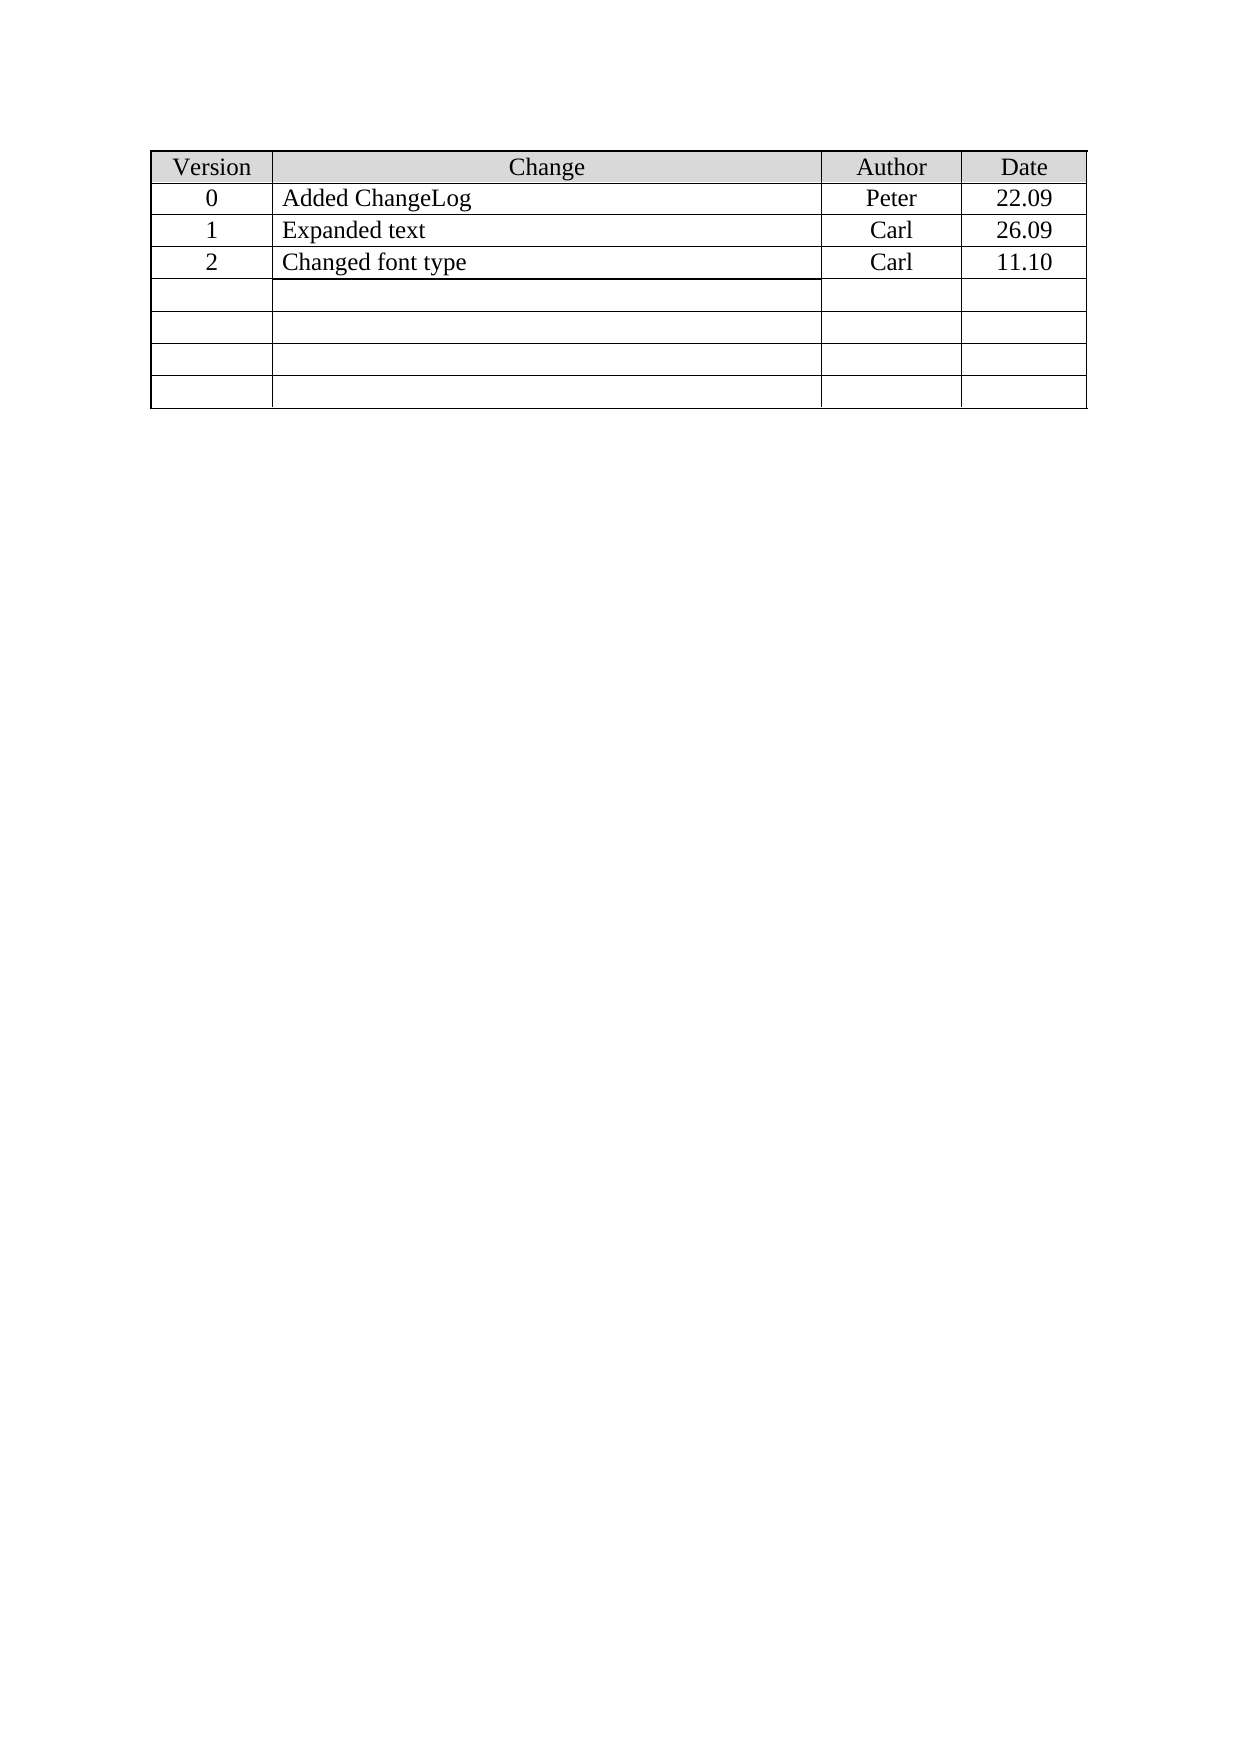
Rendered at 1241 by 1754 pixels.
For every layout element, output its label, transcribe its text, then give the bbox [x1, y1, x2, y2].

table_cell 11.10 [962, 247, 1086, 278]
table_cell 2 [152, 247, 272, 278]
table_cell Carl [822, 247, 961, 278]
table_cell [822, 376, 961, 407]
table_cell [152, 344, 272, 375]
table_cell 1 [152, 215, 272, 246]
table_cell [822, 312, 961, 343]
table_cell 22.09 [962, 184, 1086, 214]
table_cell [962, 312, 1086, 343]
table_cell [273, 312, 821, 343]
table_header Author [822, 152, 961, 182]
table_cell [962, 344, 1086, 375]
table_header Date [962, 152, 1086, 182]
table_cell 0 [152, 184, 272, 214]
table_cell Peter [822, 184, 961, 214]
table_cell [152, 312, 272, 343]
table_cell Carl [822, 215, 961, 246]
table_header Change [273, 152, 821, 182]
table_cell Expanded text [273, 215, 821, 246]
table_cell [822, 344, 961, 375]
table_cell 26.09 [962, 215, 1086, 246]
table_header Version [152, 152, 272, 182]
table_cell [152, 376, 272, 407]
table_cell [273, 344, 821, 375]
table_cell [962, 376, 1086, 407]
table_cell [273, 280, 821, 311]
table_cell [822, 279, 961, 311]
table_cell Added ChangeLog [273, 184, 821, 214]
table_cell [152, 279, 272, 311]
table_cell [273, 376, 821, 407]
table_cell [962, 279, 1086, 311]
table_cell Changed font type [273, 247, 821, 278]
